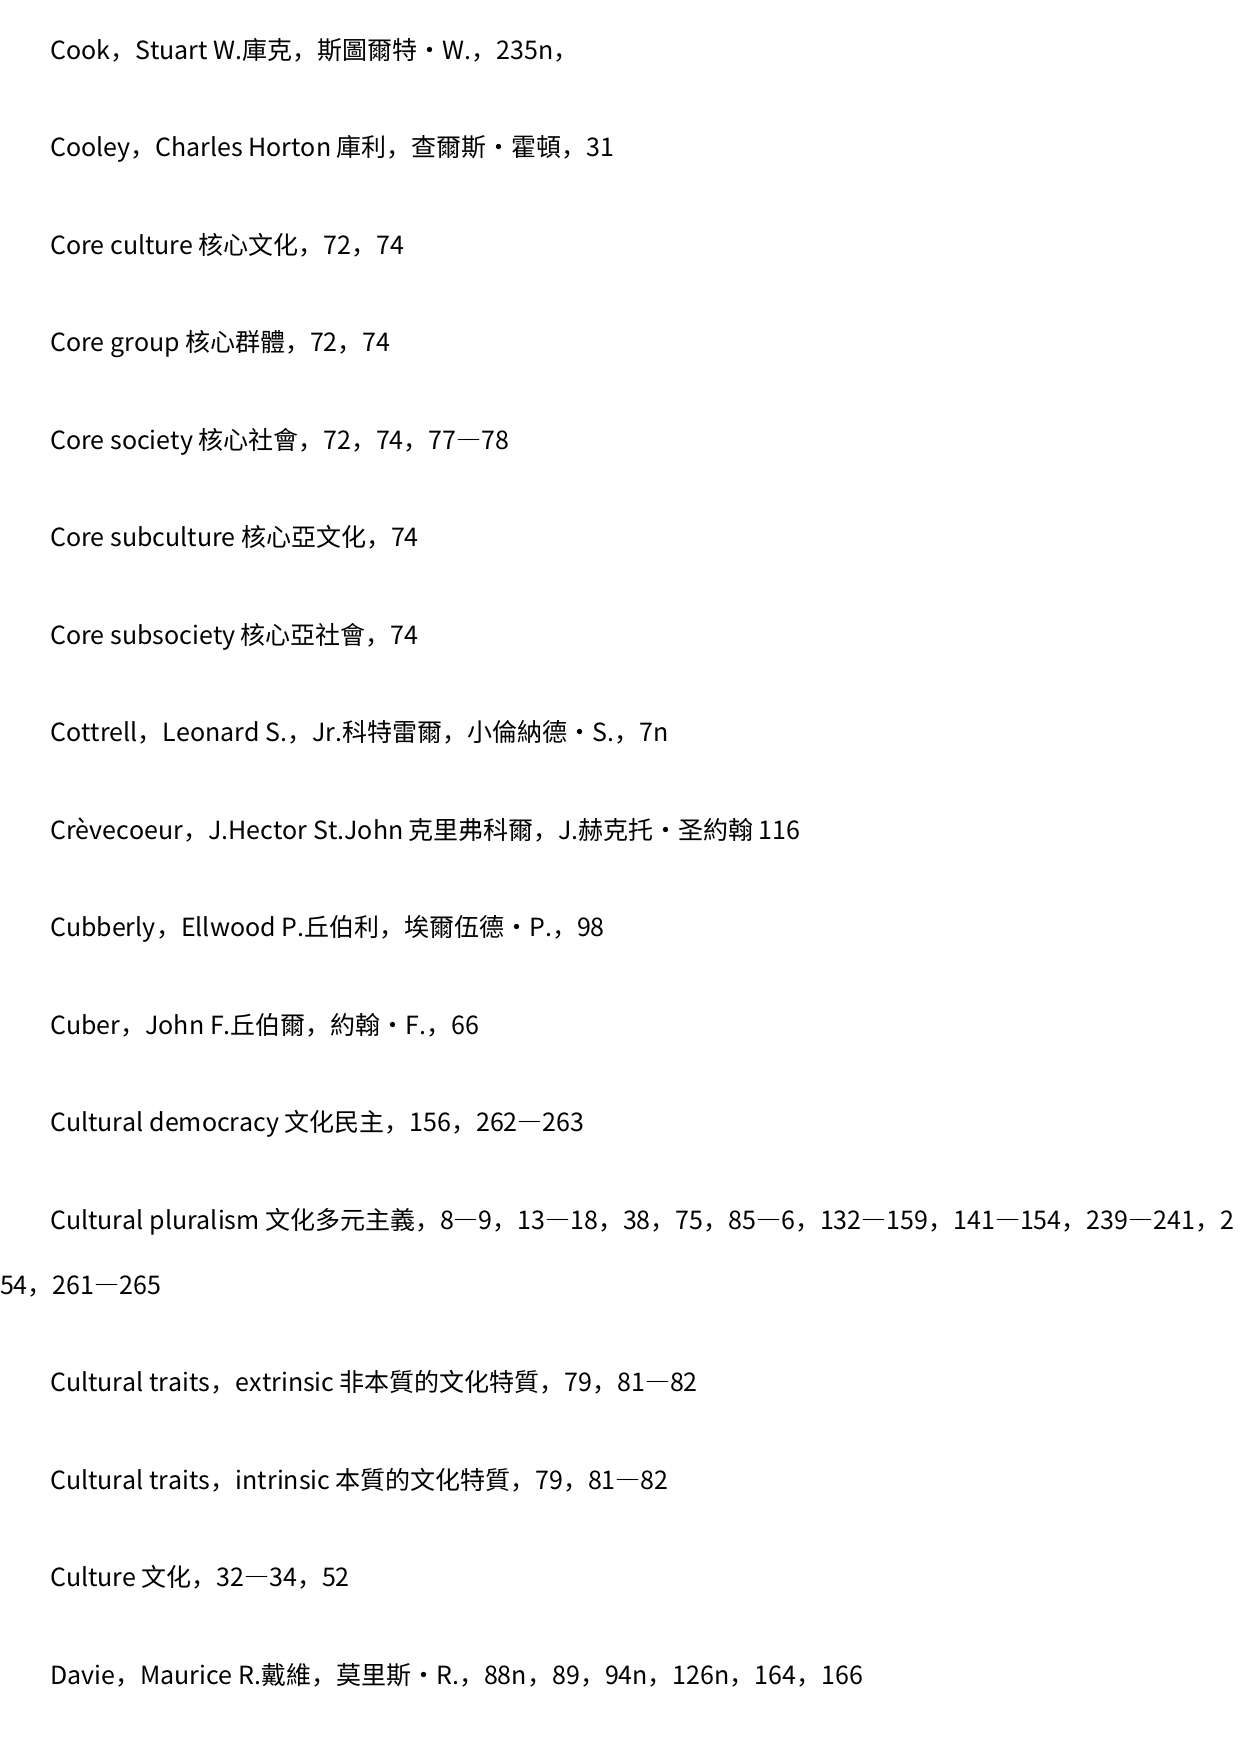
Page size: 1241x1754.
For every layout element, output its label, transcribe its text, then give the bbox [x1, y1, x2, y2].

text Cottrell，Leonard S.，Jr.科特雷爾，小倫納德·S.，7n [0, 698, 1240, 763]
text Cultural democracy文化民主，156，262—263 [0, 1088, 1240, 1153]
text Davie，Maurice R.戴維，莫里斯·R.，88n，89，94n，126n，164，166 [0, 1641, 1240, 1706]
text Cook，Stuart W.庫克，斯圖爾特·W.，235n， [0, 16, 1240, 81]
text Core subculture核心亞文化，74 [0, 503, 1240, 568]
text Crèvecoeur，J.Hector St.John克里弗科爾，J.赫克托·圣約翰116 [0, 796, 1240, 861]
text Cooley，Charles Horton庫利，查爾斯·霍頓，31 [0, 113, 1240, 178]
text Core culture核心文化，72，74 [0, 211, 1240, 276]
text Core subsociety核心亞社會，74 [0, 601, 1240, 666]
text Cultural traits，intrinsic本質的文化特質，79，81—82 [0, 1446, 1240, 1511]
text Cubberly，Ellwood P.丘伯利，埃爾伍德·P.，98 [0, 893, 1240, 958]
text Core group核心群體，72，74 [0, 308, 1240, 373]
text Cultural traits，extrinsic非本質的文化特質，79，81—82 [0, 1348, 1240, 1413]
text Core society核心社會，72，74，77—78 [0, 406, 1240, 471]
text Cultural pluralism文化多元主義，8—9，13—18，38，75，85—6，132—159，141—154，239—241，254，261—265 [0, 1186, 1240, 1316]
text Cuber，John F.丘伯爾，約翰·F.，66 [0, 991, 1240, 1056]
text Culture文化，32—34，52 [0, 1543, 1240, 1608]
